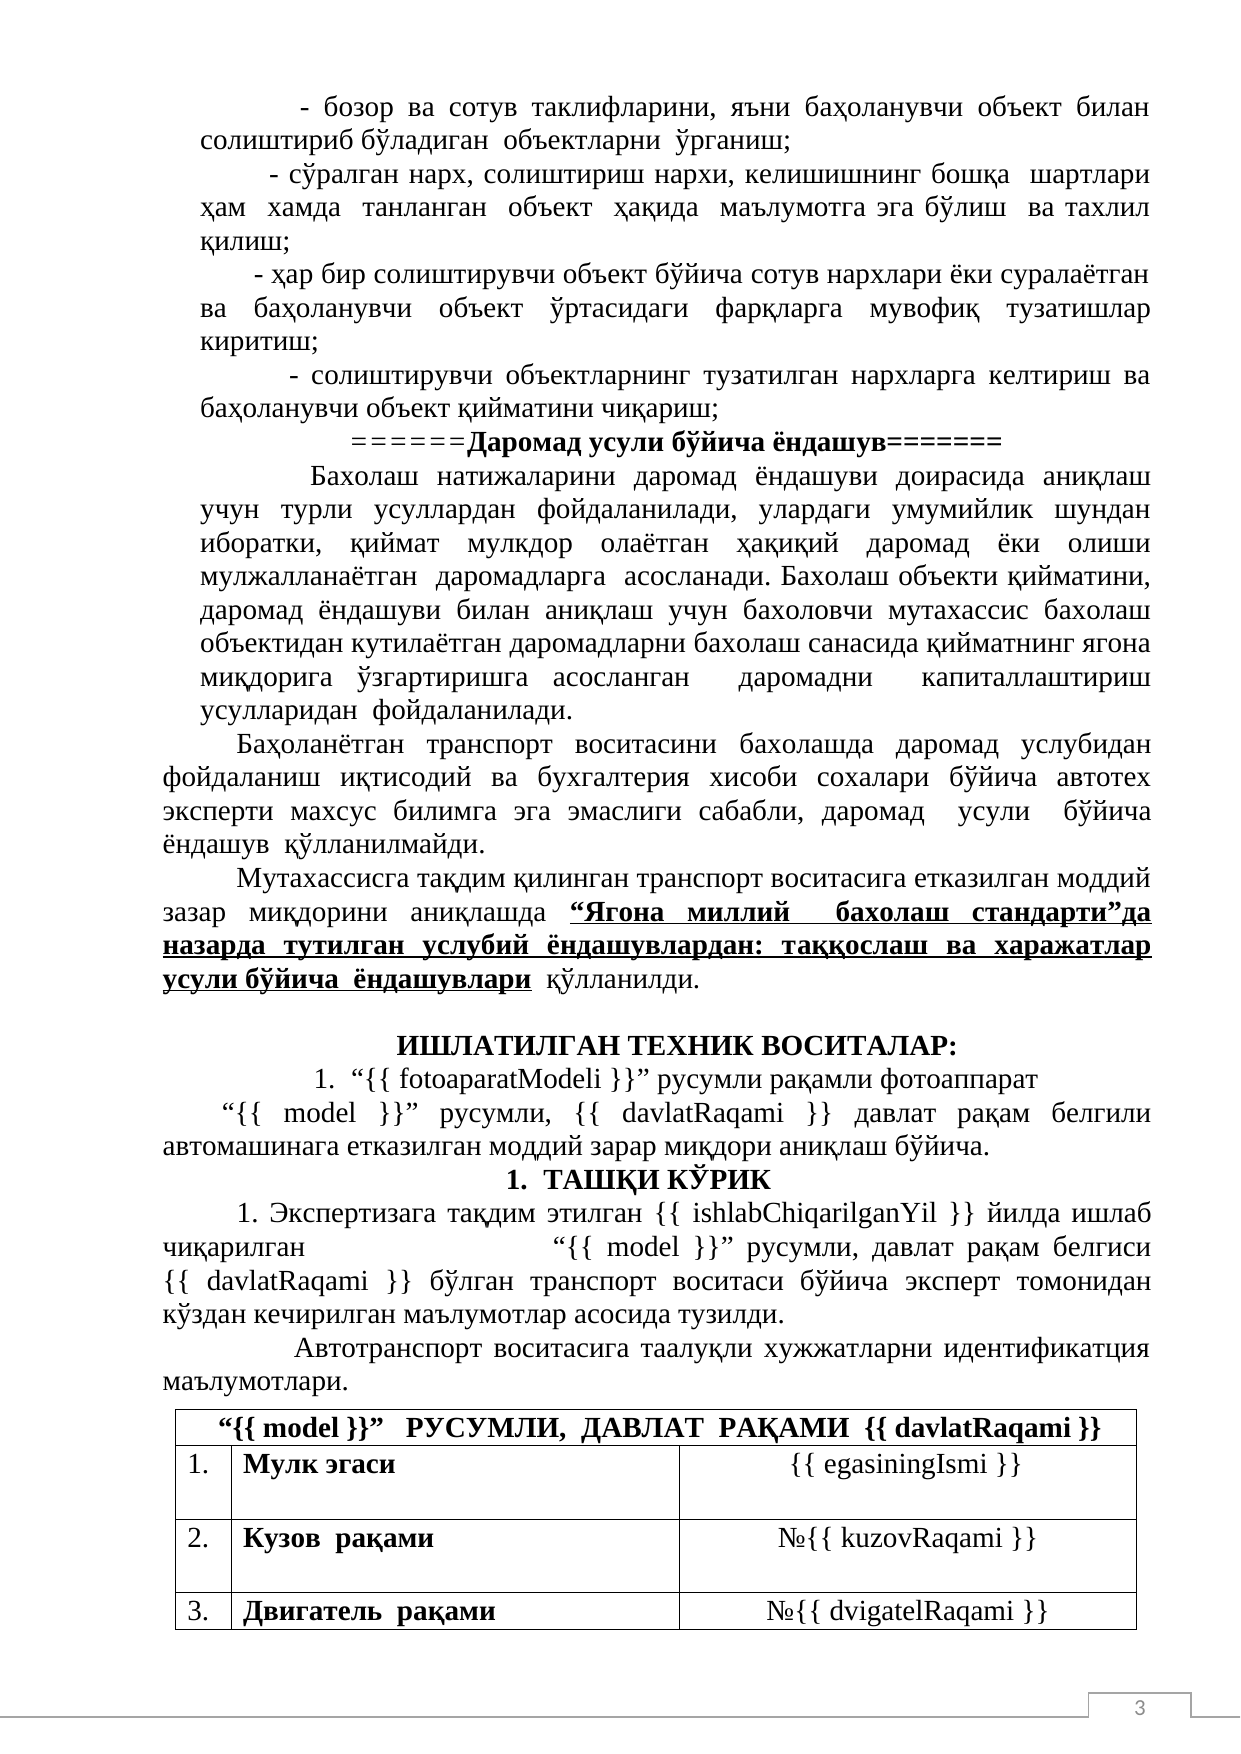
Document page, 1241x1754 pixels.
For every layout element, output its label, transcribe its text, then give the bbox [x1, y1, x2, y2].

text - сўралган нарх, солиштириш нархи, келишишнинг бошқа шартлари ҳам хамда танланган объект ҳақида маълумотга эга бўлиш ва тахлил қилиш; [200, 156, 1152, 256]
text - солиштирувчи объектларнинг тузатилган нархларга келтириш ва баҳоланувчи объект қийматини чиқариш; [200, 357, 1152, 424]
text 1. Экспертизага тақдим этилган {{ ishlabChiqarilganYil }} йилда ишлаб чиқарилган “{{ model }}” русумли, давлат рақам белгиси {{ davlatRaqami }} бўлган транспорт воситаси бўйича эксперт томонидан кўздан кечирилган маълумотлар асосида тузилди. [162, 1196, 1152, 1330]
text ======Даромад усули бўйича ёндашув======= [200, 424, 1152, 458]
list ТАШҚИ КЎРИК [125, 1162, 1152, 1196]
table_cell {{ egasiningIsmi }} [680, 1446, 1136, 1519]
table_cell [176, 1520, 231, 1592]
text “{{ model }}” русумли, {{ davlatRaqami }} давлат рақам белгили автомашинага етказилган моддий зарар миқдори аниқлаш бўйича. [162, 1095, 1152, 1162]
text - бозор ва сотув таклифларини, яъни баҳоланувчи объект билан солиштириб бўладиган объектларни ўрганиш; [200, 89, 1152, 156]
list “{{ fotoaparatModeli }}” русумли рақамли фотоаппарат [200, 1061, 1152, 1095]
text Мутахассисга тақдим қилинган транспорт воситасига етказилган моддий зазар миқдорини аниқлашда “Ягона миллий бахолаш стандарти”да назарда тутилган услубий ёндашувлардан: таққослаш ва харажатлар усули бўйича ёндашувлари қўлланилди. [162, 957, 1152, 994]
table_cell №{{ kuzovRaqami }} [680, 1520, 1136, 1592]
table_cell [176, 1593, 231, 1629]
list ИШЛАТИЛГАН ТЕХНИК ВОСИТАЛАР: [207, 1028, 1152, 1061]
table_header “{{ model }}” РУСУМЛИ, ДАВЛАТ РАҚАМИ {{ davlatRaqami }} [176, 1410, 1136, 1445]
text Мутахассисга тақдим қилинган транспорт воситасига етказилган моддий зазар миқдорини аниқлашда “Ягона миллий бахолаш стандарти”да назарда тутилган услубий ёндашувлардан: таққослаш ва харажатлар усули бўйича ёндашувлари қўлланилди. [162, 860, 1152, 956]
table_cell Двигатель рақами [232, 1593, 679, 1629]
text Баҳоланётган транспорт воситасини бахолашда даромад услубидан фойдаланиш иқтисодий ва бухгалтерия хисоби сохалари бўйича автотех эксперти махсус билимга эга эмаслиги сабабли, даромад усули бўйича ёндашув қўлланилмайди. [162, 726, 1152, 860]
table_cell [176, 1446, 231, 1519]
text Бахолаш натижаларини даромад ёндашуви доирасида аниқлаш учун турли усуллардан фойдаланилади, улардаги умумийлик шундан иборатки, қиймат мулкдор олаётган ҳақиқий даромад ёки олиши мулжалланаётган даромадларга асосланади. Бахолаш объекти қийматини, даромад ёндашуви билан аниқлаш учун бахоловчи мутахассис бахолаш объектидан кутилаётган даромадларни бахолаш санасида қийматнинг ягона миқдорига ўзгартиришга асосланган даромадни капиталлаштириш усулларидан фойдаланилади. [200, 458, 1152, 726]
table_cell Кузов рақами [232, 1520, 679, 1592]
text - ҳар бир солиштирувчи объект бўйича сотув нархлари ёки суралаётган ва баҳоланувчи объект ўртасидаги фарқларга мувофиқ тузатишлар киритиш; [200, 256, 1152, 357]
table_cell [680, 1593, 1136, 1629]
text Автотранспорт воситасига таалуқли хужжатларни идентификaтция маълумотлари. [162, 1330, 1152, 1397]
table_cell Мулк эгаси [232, 1446, 679, 1519]
